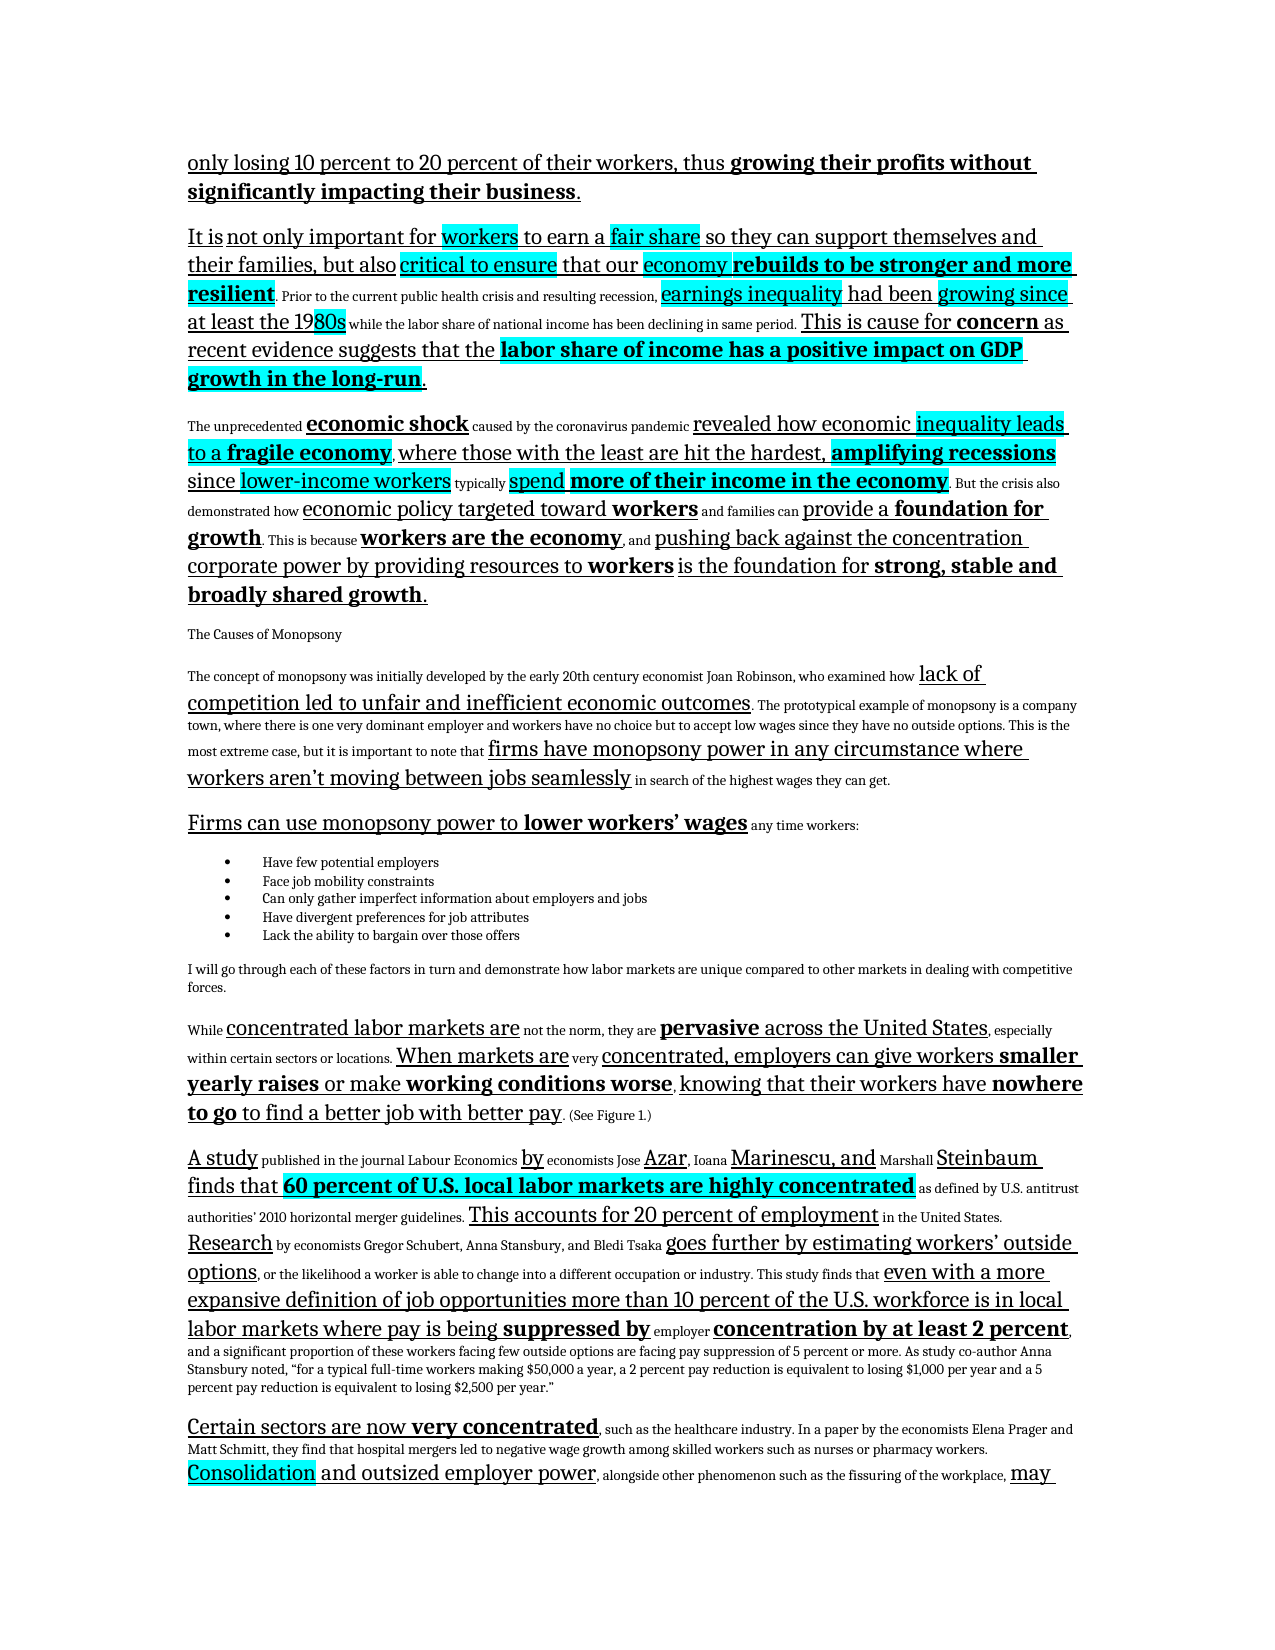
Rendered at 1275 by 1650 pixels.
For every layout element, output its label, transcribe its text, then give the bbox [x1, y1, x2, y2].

text While concentrated labor markets are not the norm, they are pervasive across the United States, especially within certain sectors or locations. When markets are very concentrated, employers can give workers smaller yearly raises or make working conditions worse, knowing that their workers have nowhere to go to find a better job with better pay. (See Figure 1.) [187, 1014, 1087, 1126]
list Have divergent preferences for job attributes [225, 909, 1087, 926]
list Lack the ability to bargain over those offers [225, 927, 1087, 944]
list Have few potential employers [225, 855, 1087, 872]
text The Causes of Monopsony [187, 627, 1087, 643]
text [187, 1414, 1087, 1486]
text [187, 150, 1087, 205]
list Can only gather imperfect information about employers and jobs [225, 891, 1087, 908]
text The concept of monopsony was initially developed by the early 20th century economist Joan Robinson, who examined how lack of competition led to unfair and inefficient economic outcomes. The prototypical example of monopsony is a company town, where there is one very dominant employer and workers have no choice but to accept low wages since they have no outside options. This is the most extreme case, but it is important to note that firms have monopsony power in any circumstance where workers aren’t moving between jobs seamlessly in search of the highest wages they can get. [187, 661, 1087, 791]
text The unprecedented economic shock caused by the coronavirus pandemic revealed how economic inequality leads to a fragile economy, where those with the least are hit the hardest, amplifying recessions since lower-income workers typically spend more of their income in the economy. But the crisis also demonstrated how economic policy targeted toward workers and families can provide a foundation for growth. This is because workers are the economy, and pushing back against the concentration corporate power by providing resources to workers is the foundation for strong, stable and broadly shared growth. [187, 411, 1087, 608]
list Face job mobility constraints [225, 873, 1087, 889]
text Firms can use monopsony power to lower workers’ wages any time workers: [187, 810, 1087, 836]
text I will go through each of these factors in turn and demonstrate how labor markets are unique compared to other markets in dealing with competitive forces. [187, 962, 1087, 996]
text It is not only important for workers to earn a fair share so they can support themselves and their families, but also critical to ensure that our economy rebuilds to be stronger and more resilient. Prior to the current public health crisis and resulting recession, earnings inequality had been growing since at least the 1980s while the labor share of national income has been declining in same period. This is cause for concern as recent evidence suggests that the labor share of income has a positive impact on GDP growth in the long-run. [187, 223, 1087, 392]
text A study published in the journal Labour Economics by economists Jose Azar, Ioana Marinescu, and Marshall Steinbaum finds that 60 percent of U.S. local labor markets are highly concentrated as defined by U.S. antitrust authorities’ 2010 horizontal merger guidelines. This accounts for 20 percent of employment in the United States. Research by economists Gregor Schubert, Anna Stansbury, and Bledi Tsaka goes further by estimating workers’ outside options, or the likelihood a worker is able to change into a different occupation or industry. This study finds that even with a more expansive definition of job opportunities more than 10 percent of the U.S. workforce is in local labor markets where pay is being suppressed by employer concentration by at least 2 percent, and a significant proportion of these workers facing few outside options are facing pay suppression of 5 percent or more. As study co-author Anna Stansbury noted, “for a typical full-time workers making $50,000 a year, a 2 percent pay reduction is equivalent to losing $1,000 per year and a 5 percent pay reduction is equivalent to losing $2,500 per year.” [187, 1145, 1087, 1396]
